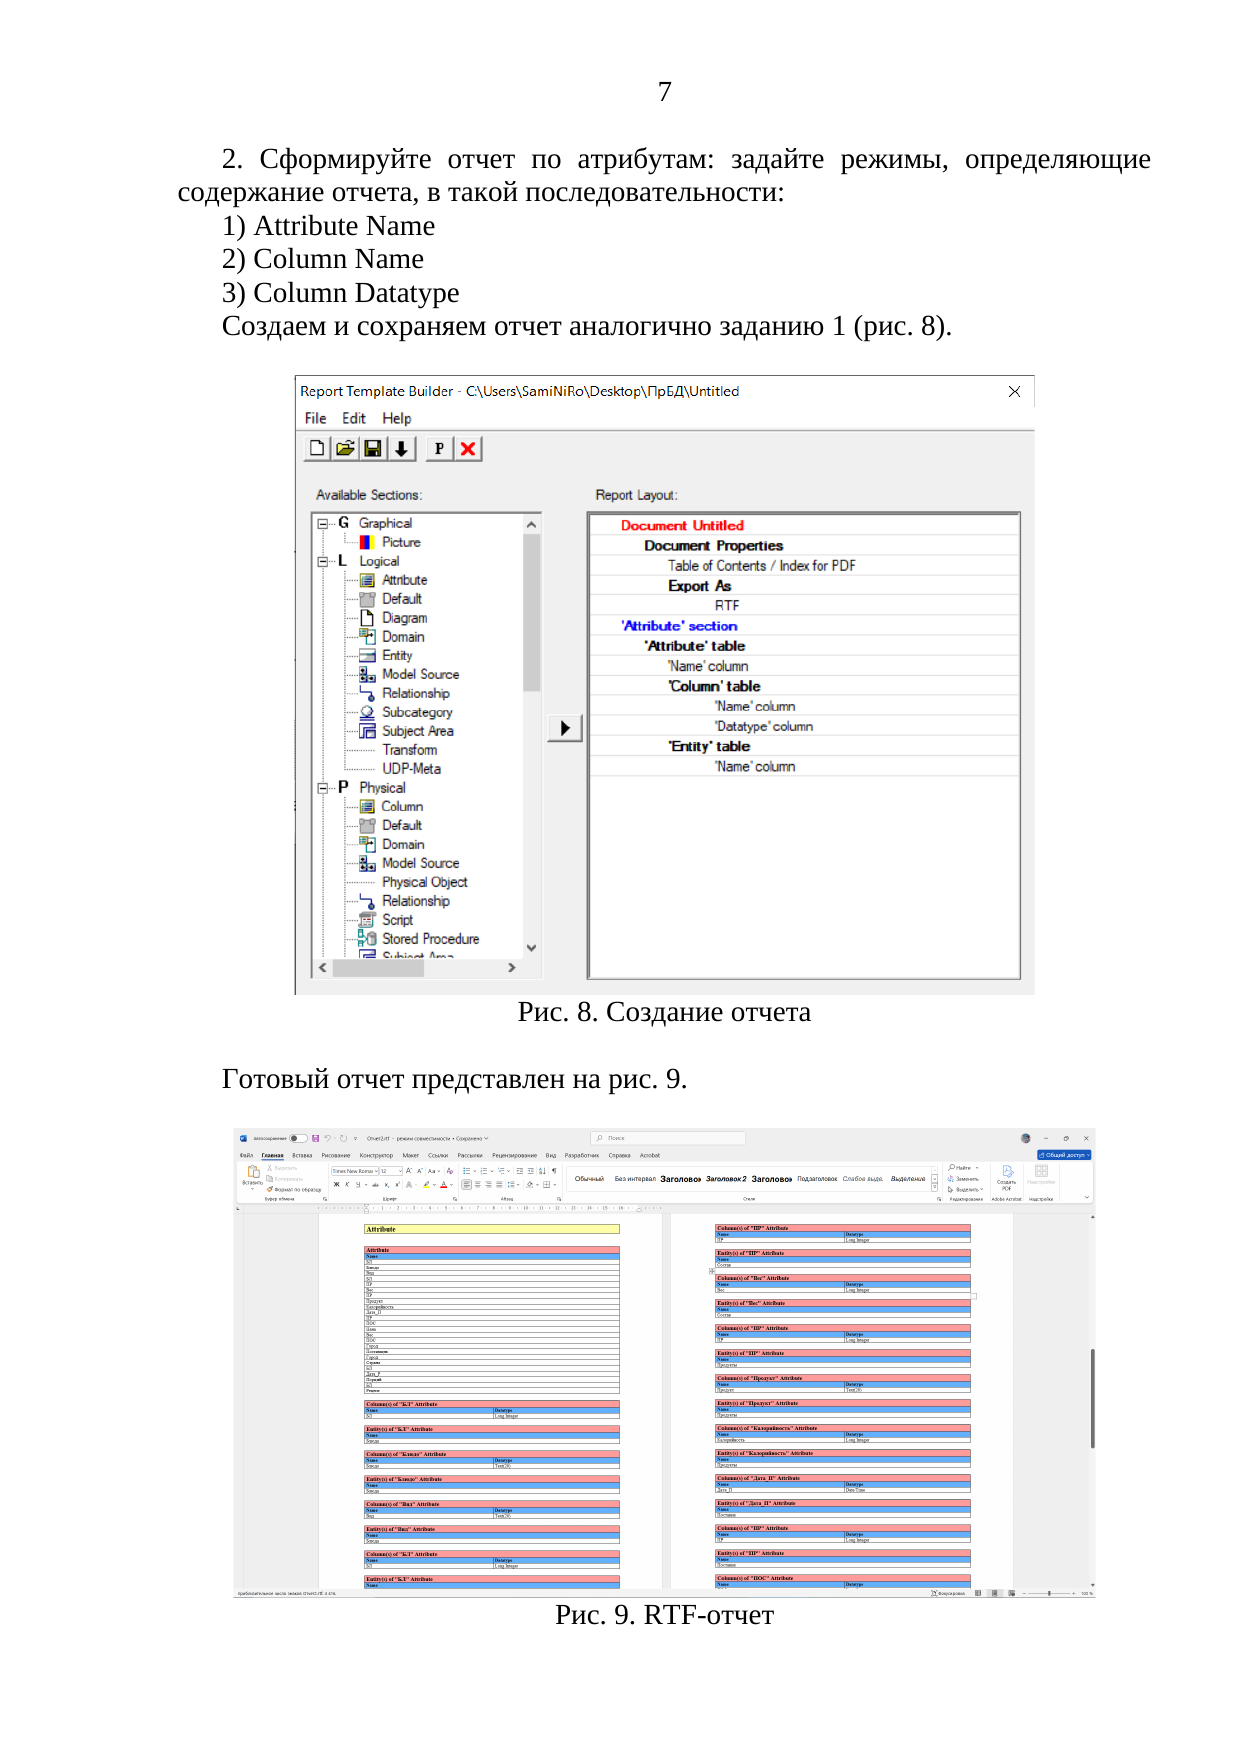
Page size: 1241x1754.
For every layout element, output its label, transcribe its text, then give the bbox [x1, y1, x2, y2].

text Рис. 9. RTF-отчет [177, 1597, 1152, 1631]
text 2. Сформируйте отчет по атрибутам: задайте режимы, определяющие содержание отчета, в такой последовательности: [177, 141, 1152, 208]
text 2) Column Name [177, 241, 1152, 275]
text Рис. 8. Создание отчета [177, 994, 1152, 1028]
picture [294, 375, 1035, 995]
text Готовый отчет представлен на рис. 9. [177, 1061, 1152, 1095]
picture [233, 1128, 1096, 1598]
text 1) Attribute Name [177, 208, 1152, 241]
text 3) Column Datatype [177, 275, 1152, 308]
text Создаем и сохраняем отчет аналогично заданию 1 (рис. 8). [177, 308, 1152, 342]
